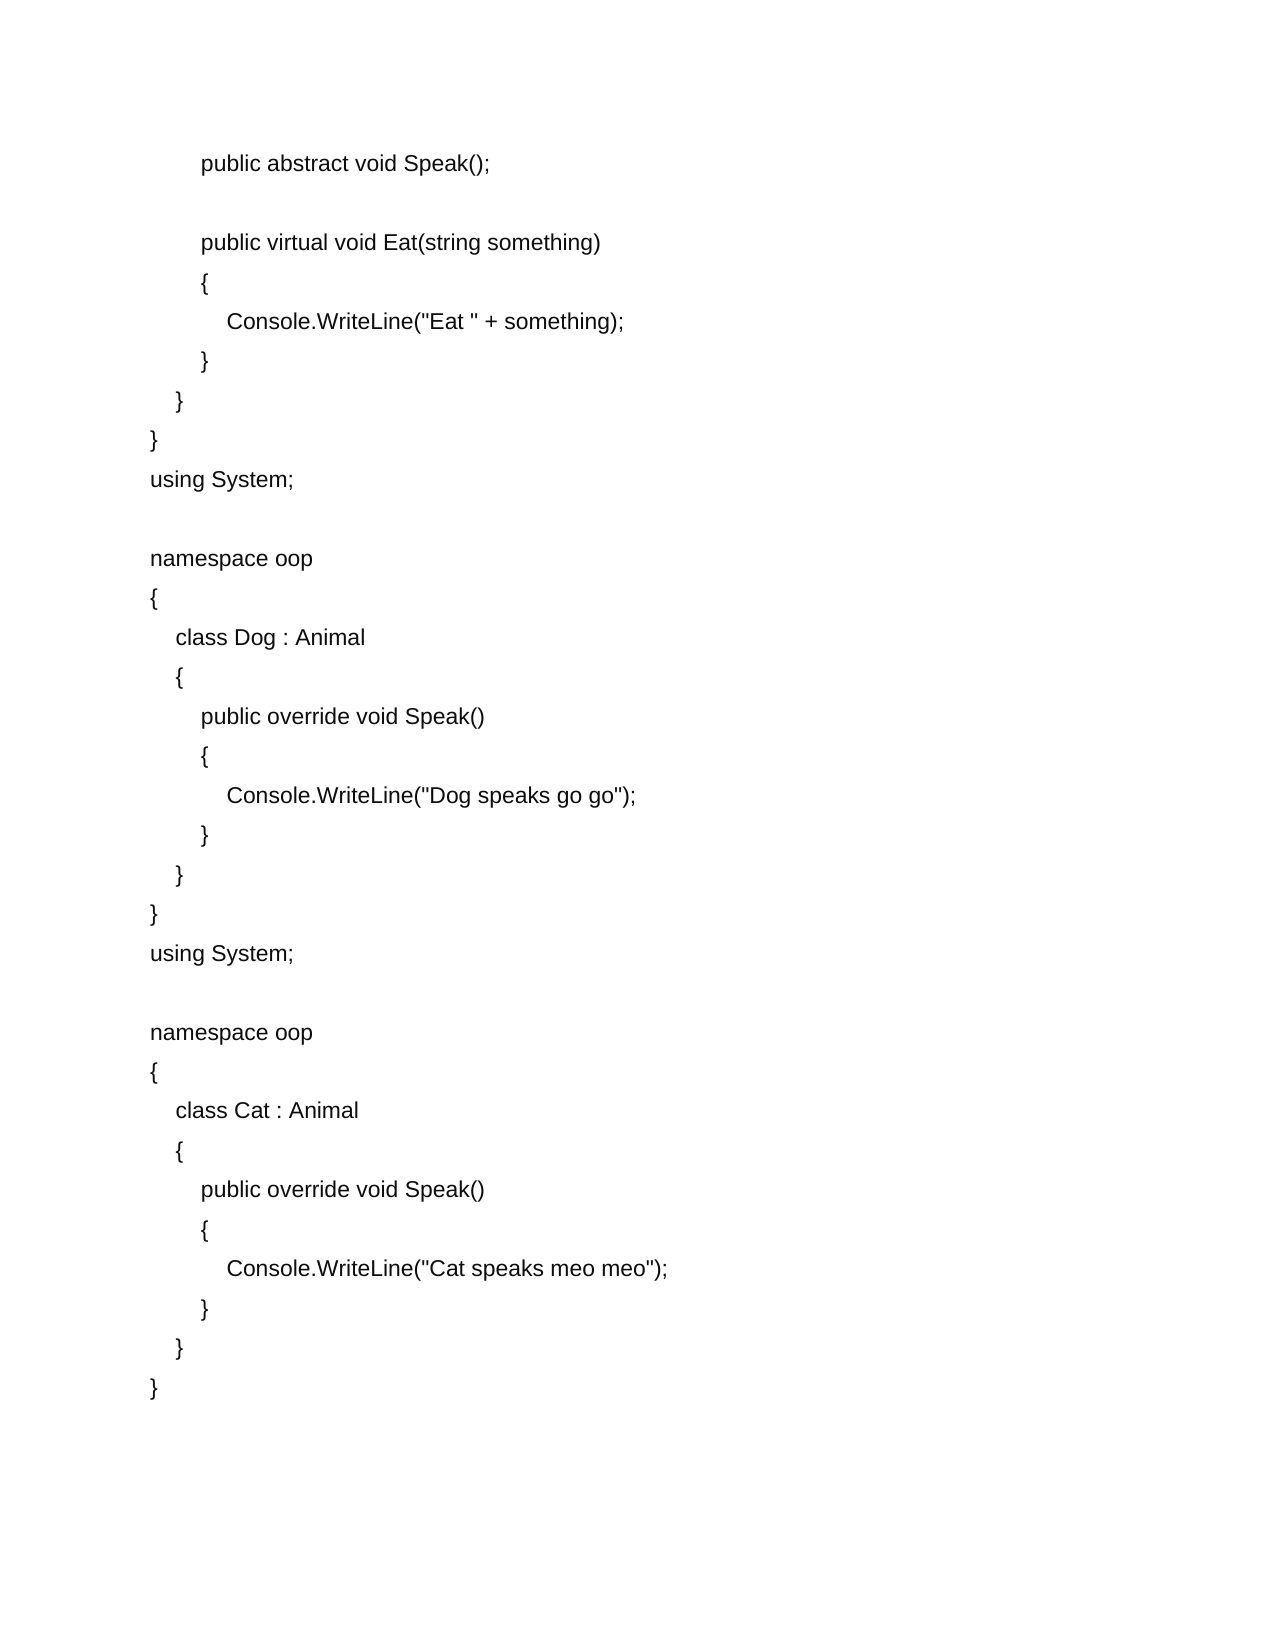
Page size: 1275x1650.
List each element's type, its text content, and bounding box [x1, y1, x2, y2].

text } [150, 426, 1125, 453]
text Console.WriteLine("Cat speaks meo meo"); [150, 1255, 1125, 1282]
text Console.WriteLine("Dog speaks go go"); [150, 782, 1125, 808]
text { [150, 268, 1125, 295]
text public abstract void Speak(); [150, 150, 1125, 176]
text } [150, 387, 1125, 413]
text } [150, 821, 1125, 847]
text Console.WriteLine("Eat " + something); [150, 308, 1125, 334]
text public override void Speak() [150, 1176, 1125, 1203]
text { [150, 1137, 1125, 1163]
text } [150, 1334, 1125, 1361]
text using System; [150, 939, 1125, 966]
text { [150, 663, 1125, 689]
text public override void Speak() [150, 703, 1125, 729]
text public virtual void Eat(string something) [150, 229, 1125, 255]
text using System; [150, 466, 1125, 492]
text } [150, 861, 1125, 887]
text { [150, 742, 1125, 768]
text } [150, 1374, 1125, 1400]
text } [150, 900, 1125, 926]
text namespace oop [150, 545, 1125, 571]
text namespace oop [150, 1018, 1125, 1045]
text class Cat : Animal [150, 1097, 1125, 1124]
text { [150, 1216, 1125, 1242]
text { [150, 584, 1125, 611]
text } [150, 347, 1125, 374]
text } [150, 1295, 1125, 1321]
text class Dog : Animal [150, 624, 1125, 650]
text { [150, 1058, 1125, 1084]
